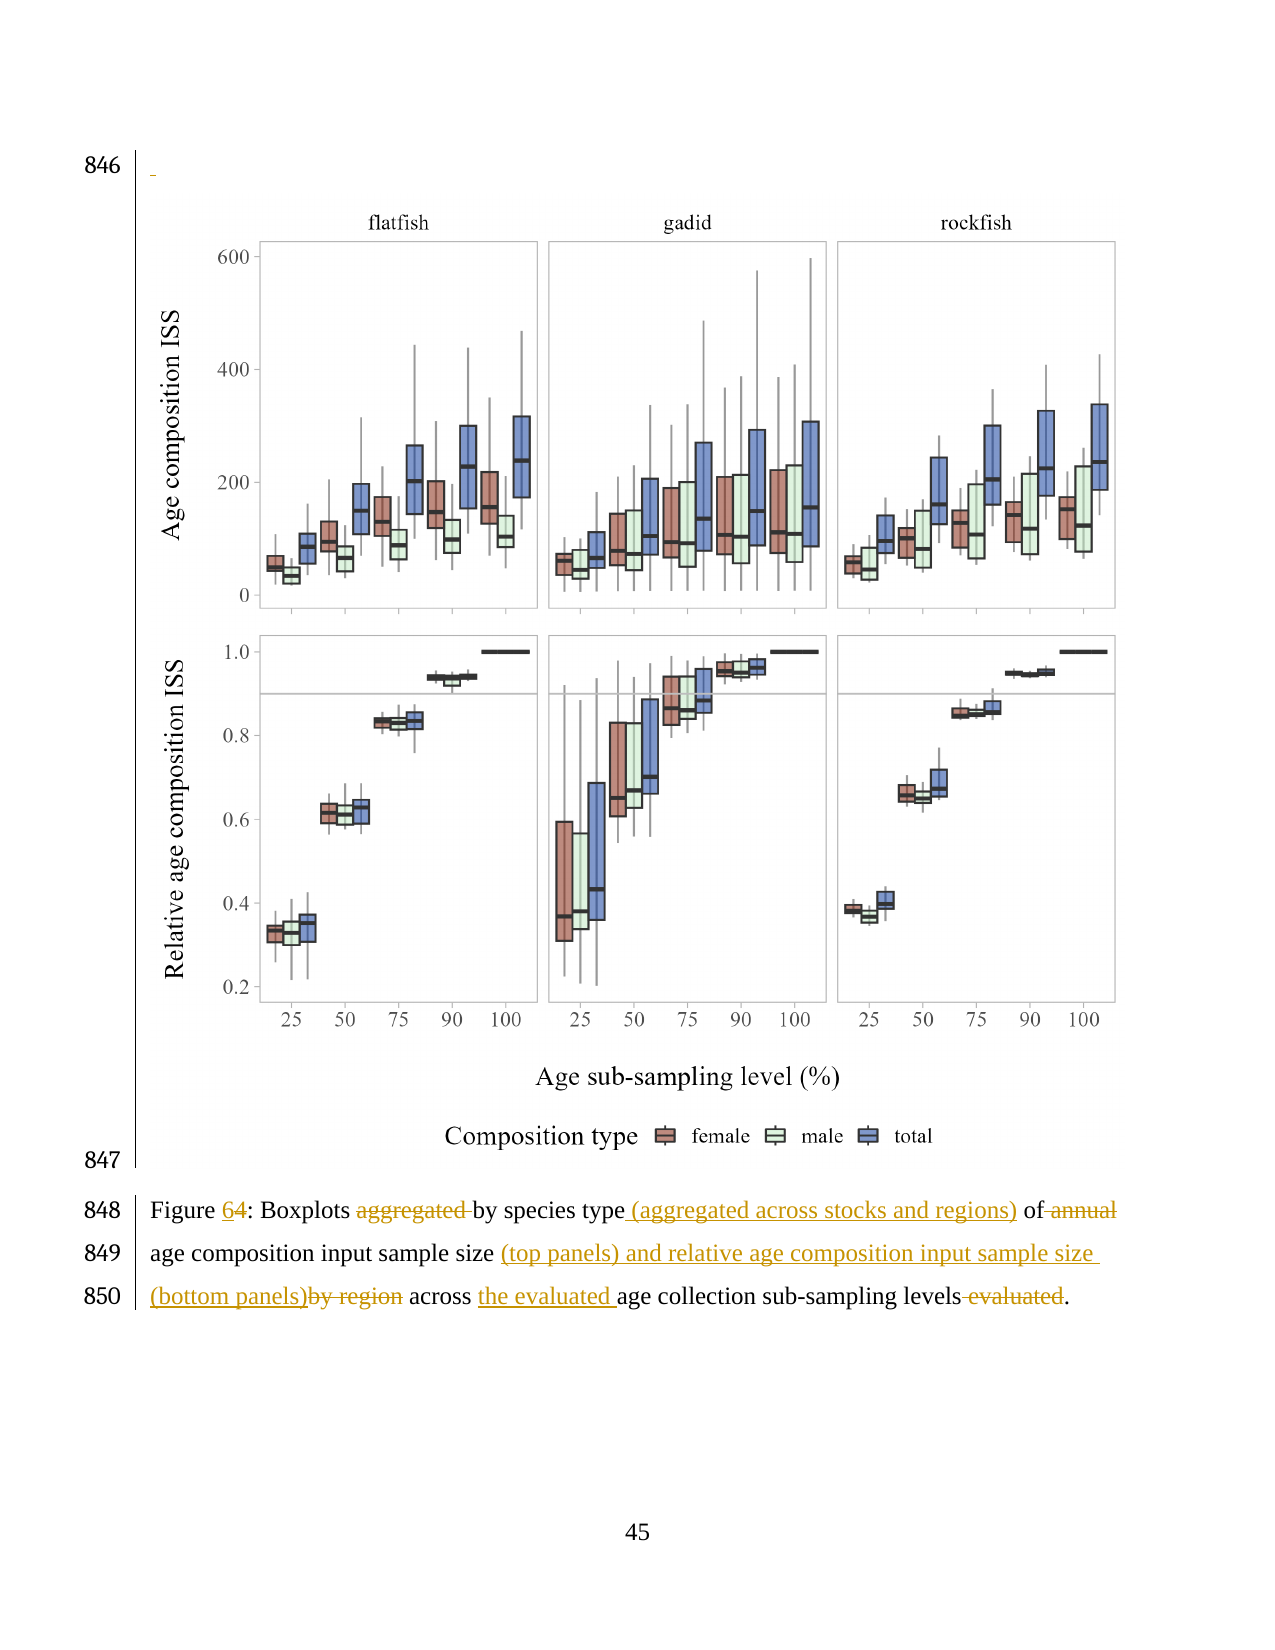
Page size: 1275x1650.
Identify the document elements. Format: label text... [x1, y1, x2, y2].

picture [150, 193, 1125, 1169]
text Figure : Boxplots by species type of age composition input sample size across age collection sub-sampling levels. [150, 1195, 1125, 1310]
